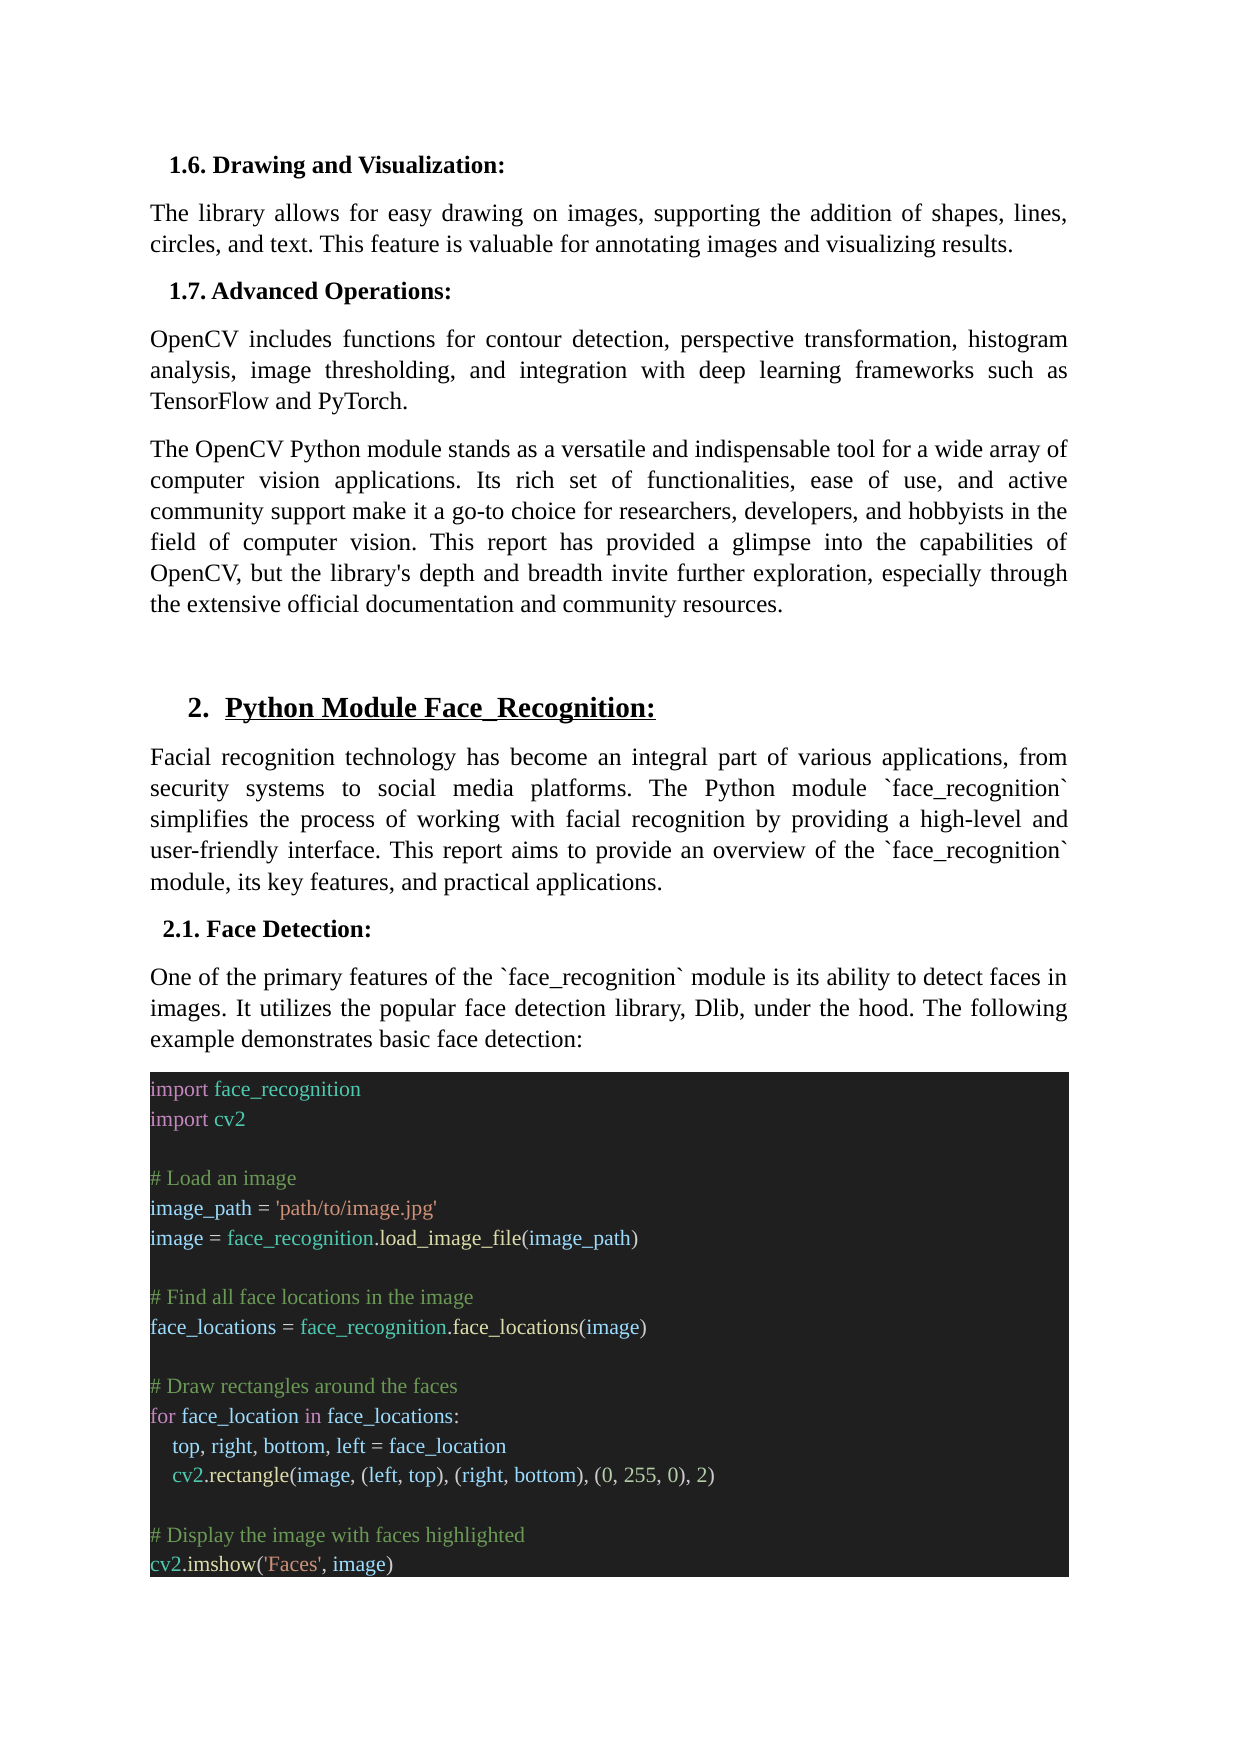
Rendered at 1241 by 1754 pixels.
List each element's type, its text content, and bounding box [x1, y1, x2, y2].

text face_locations = face_recognition.face_locations(image) [150, 1309, 1069, 1339]
text The library allows for easy drawing on images, supporting the addition of shapes, lines, circles, and text. This feature is valuable for annotating images and visualizing results. [150, 198, 1069, 257]
text # Find all face locations in the image [150, 1280, 1069, 1309]
text image = face_recognition.load_image_file(image_path) [150, 1220, 1069, 1250]
text for face_location in face_locations: [150, 1398, 1069, 1428]
text # Draw rectangles around the faces [150, 1369, 1069, 1398]
text cv2.rectangle(image, (left, top), (right, bottom), (0, 255, 0), 2) [150, 1458, 1069, 1487]
text import cv2 [150, 1102, 1069, 1131]
text The OpenCV Python module stands as a versatile and indispensable tool for a wide array of computer vision applications. Its rich set of functionalities, ease of use, and active community support make it a go-to choice for researchers, developers, and hobbyists in the field of computer vision. This report has provided a glimpse into the capabilities of OpenCV, but the library's depth and breadth invite further exploration, especially through the extensive official documentation and community resources. [150, 434, 1069, 618]
text top, right, bottom, left = face_location [150, 1428, 1069, 1458]
text Facial recognition technology has become an integral part of various applications, from security systems to social media platforms. The Python module `face_recognition` simplifies the process of working with facial recognition by providing a high-level and user-friendly interface. This report aims to provide an overview of the `face_recognition` module, its key features, and practical applications. [150, 742, 1069, 895]
text image_path = 'path/to/image.jpg' [150, 1191, 1069, 1220]
list Python Module Face_Recognition: [187, 690, 1069, 723]
text 2.1. Face Detection: [150, 914, 1069, 943]
text OpenCV includes functions for contour detection, perspective transformation, histogram analysis, image thresholding, and integration with deep learning frameworks such as TensorFlow and PyTorch. [150, 324, 1069, 415]
text 1.6. Drawing and Visualization: [150, 150, 1069, 179]
text 1.7. Advanced Operations: [150, 276, 1069, 305]
text One of the primary features of the `face_recognition` module is its ability to detect faces in images. It utilizes the popular face detection library, Dlib, under the hood. The following example demonstrates basic face detection: [150, 962, 1069, 1053]
text import face_recognition [150, 1072, 1069, 1102]
text cv2.imshow('Faces', image) [150, 1547, 1069, 1577]
text # Load an image [150, 1161, 1069, 1191]
text # Display the image with faces highlighted [150, 1517, 1069, 1547]
